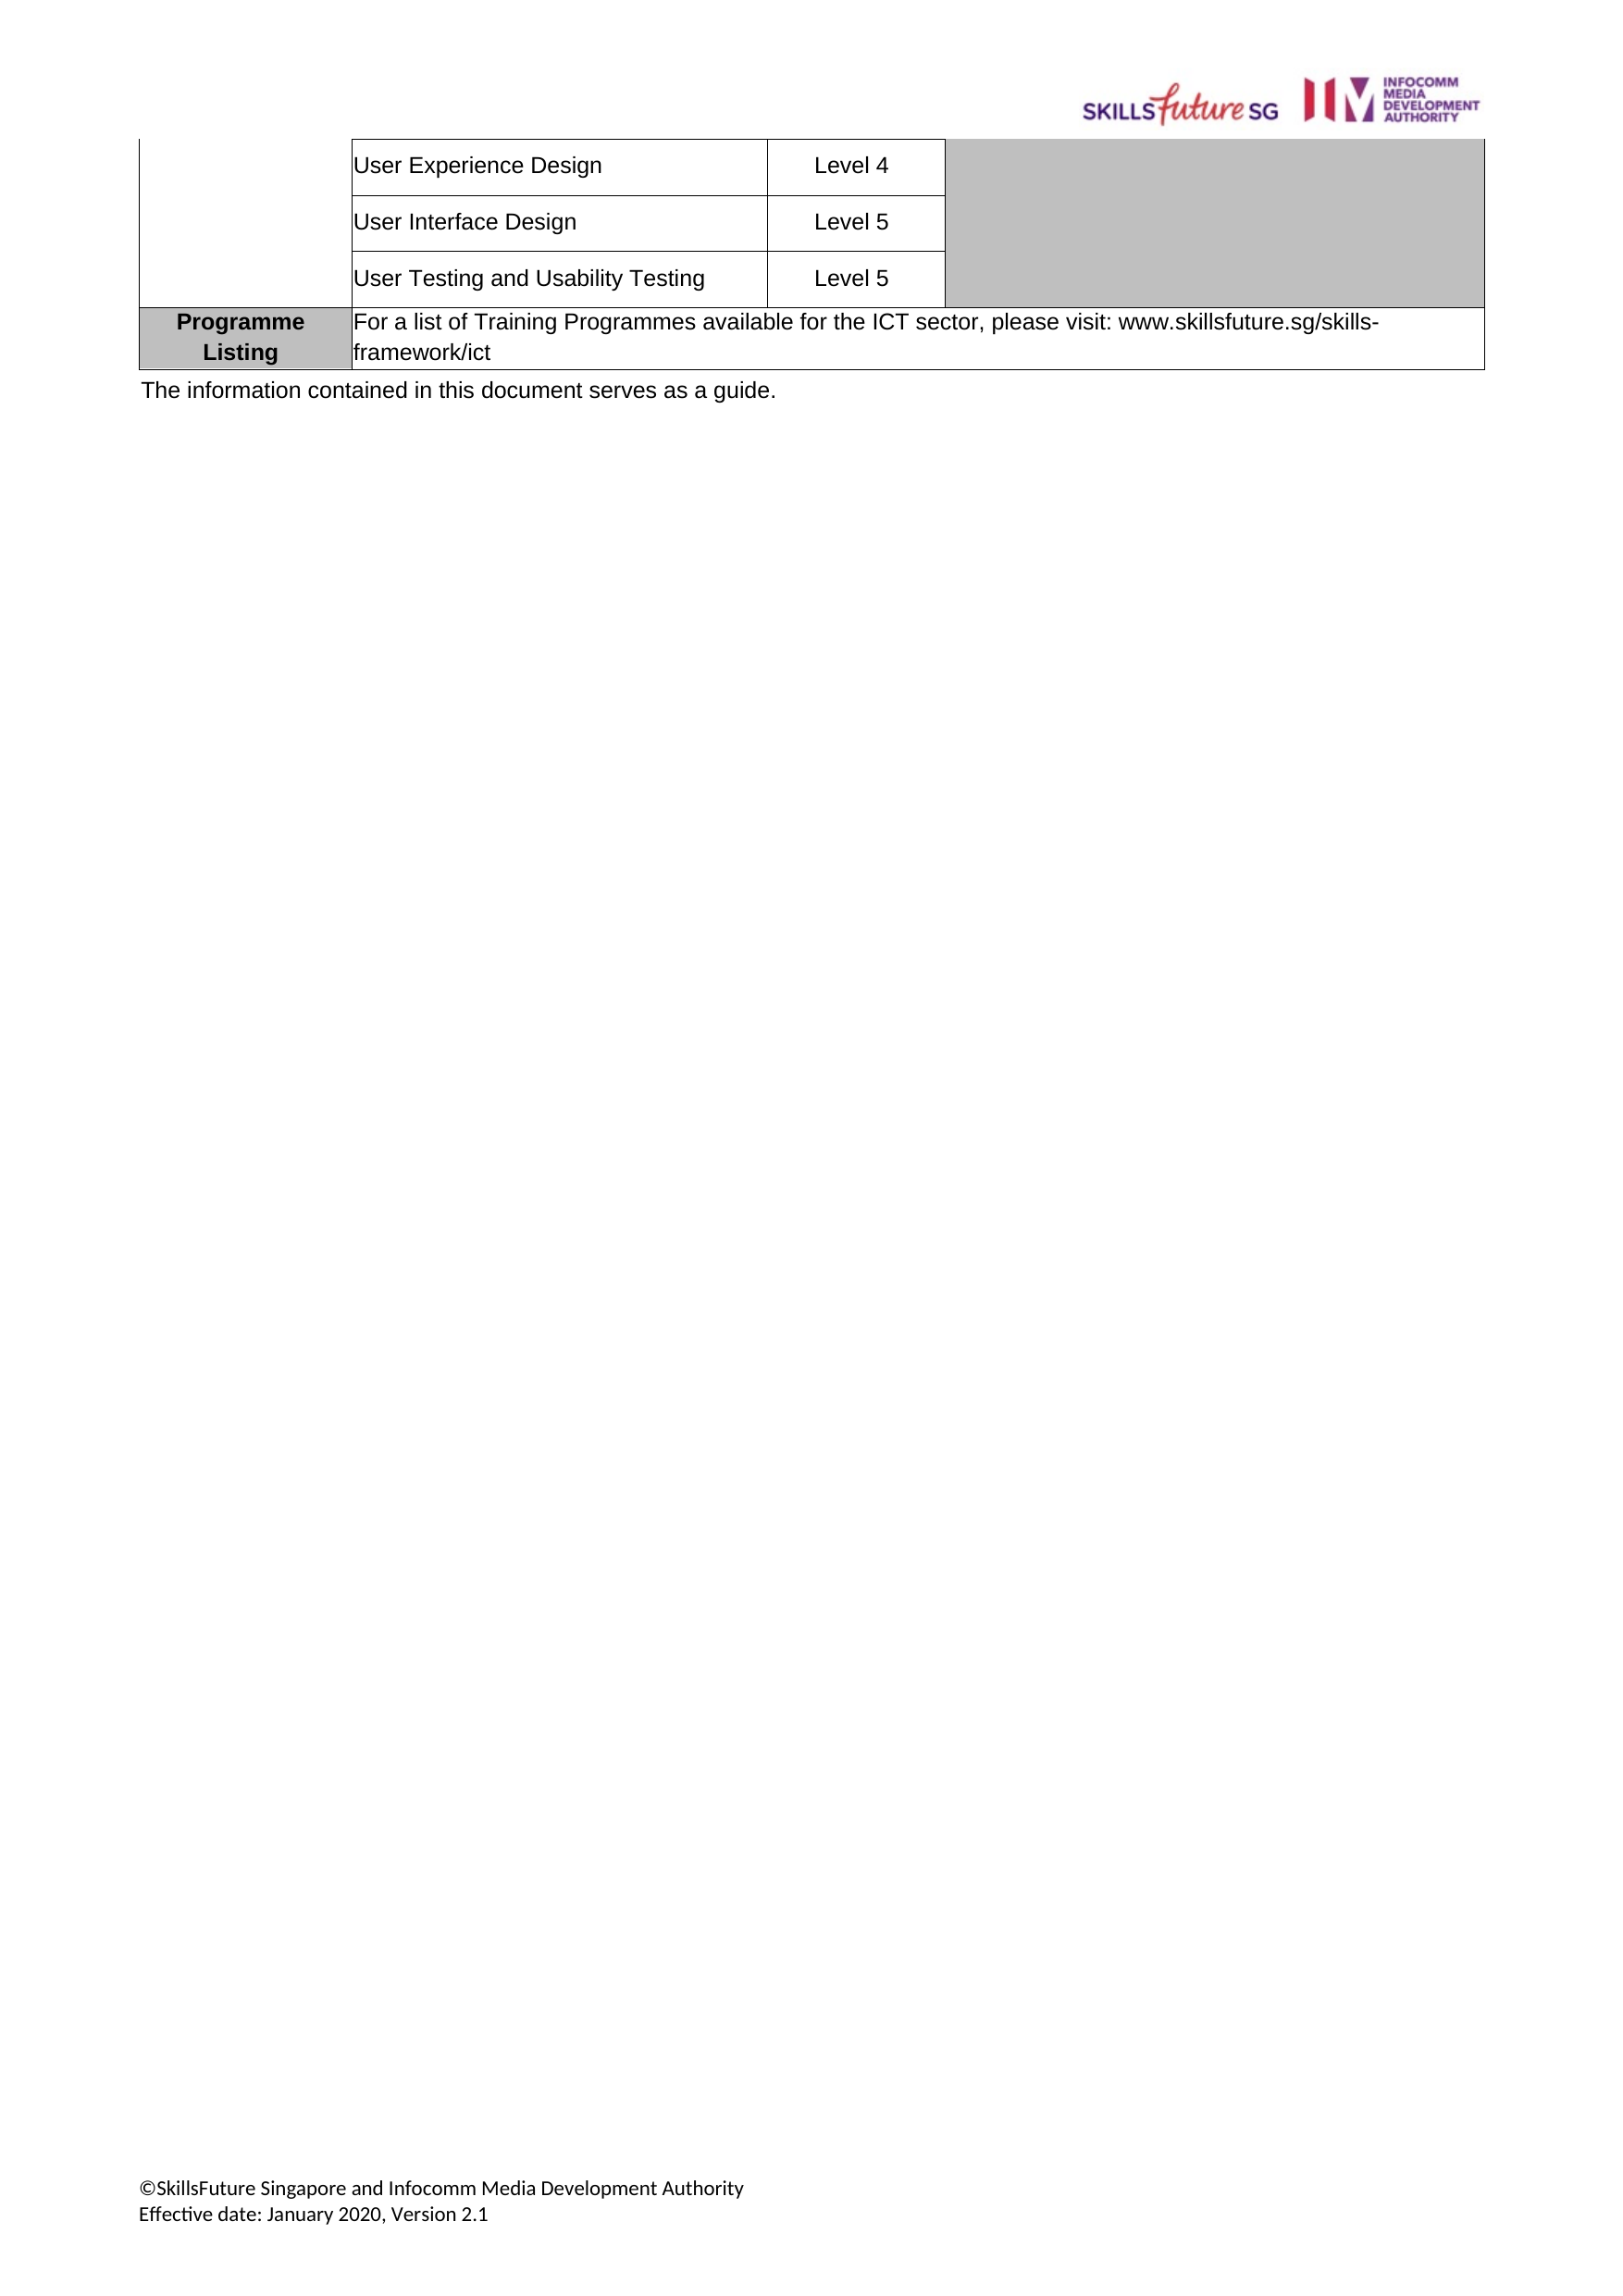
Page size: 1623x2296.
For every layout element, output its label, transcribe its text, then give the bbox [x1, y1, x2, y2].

table_cell [688, 370, 945, 374]
table_cell Programme Listing [140, 308, 352, 368]
table_cell Level 5 [768, 196, 945, 251]
table_cell [945, 370, 1203, 374]
table_cell User Testing and Usability Testing [353, 252, 767, 307]
table_cell [1203, 370, 1484, 374]
table_cell Level 5 [768, 252, 945, 307]
table_cell For a list of Training Programmes available for the ICT sector, please visit: www.skillsfuture.sg/skills-framework/ict [353, 308, 1484, 368]
picture [1078, 68, 1484, 130]
table_cell User Experience Design [353, 140, 767, 195]
table_cell Level 4 [768, 140, 945, 195]
table_cell [352, 370, 688, 374]
table_cell [140, 370, 352, 374]
table_cell The information contained in this document serves as a guide. [140, 374, 1484, 409]
table_cell User Interface Design [353, 196, 767, 251]
